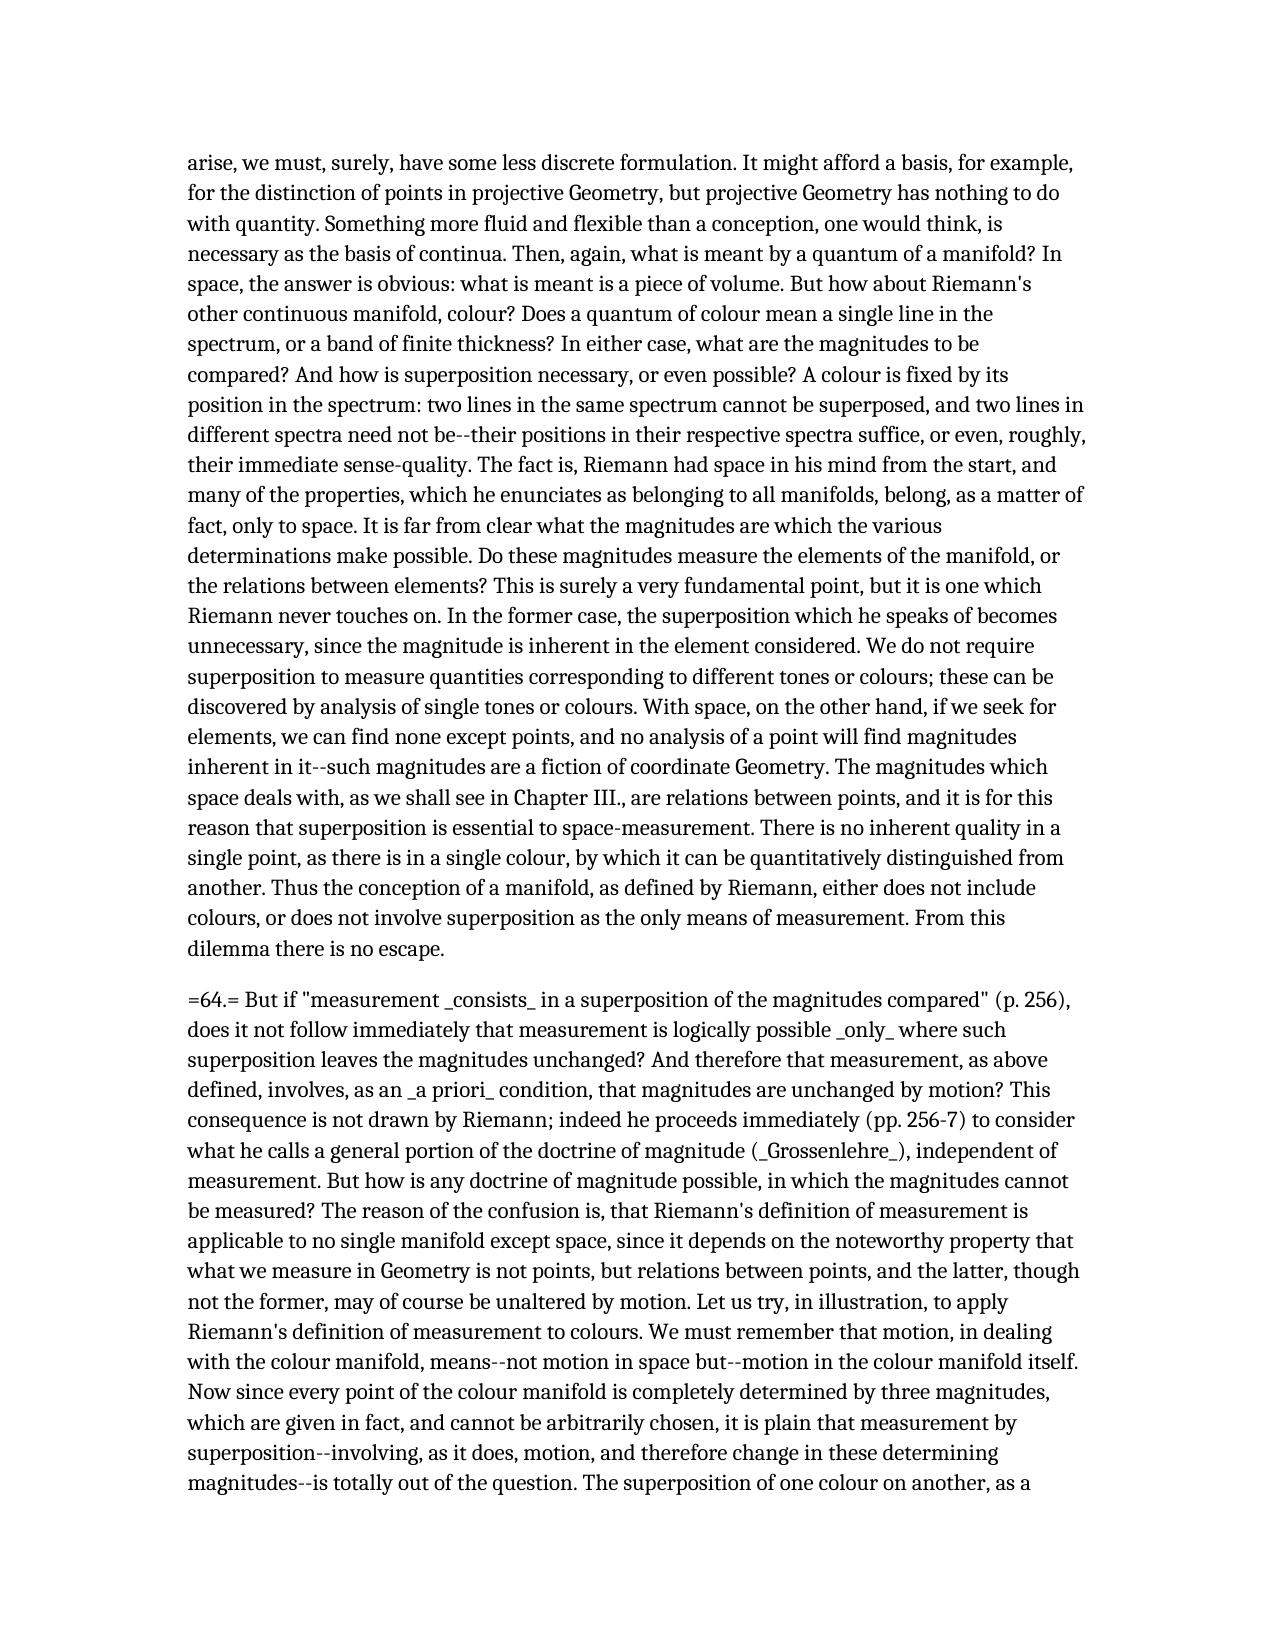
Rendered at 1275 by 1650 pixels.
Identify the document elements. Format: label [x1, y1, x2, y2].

text [187, 986, 1087, 1496]
text [187, 150, 1087, 962]
